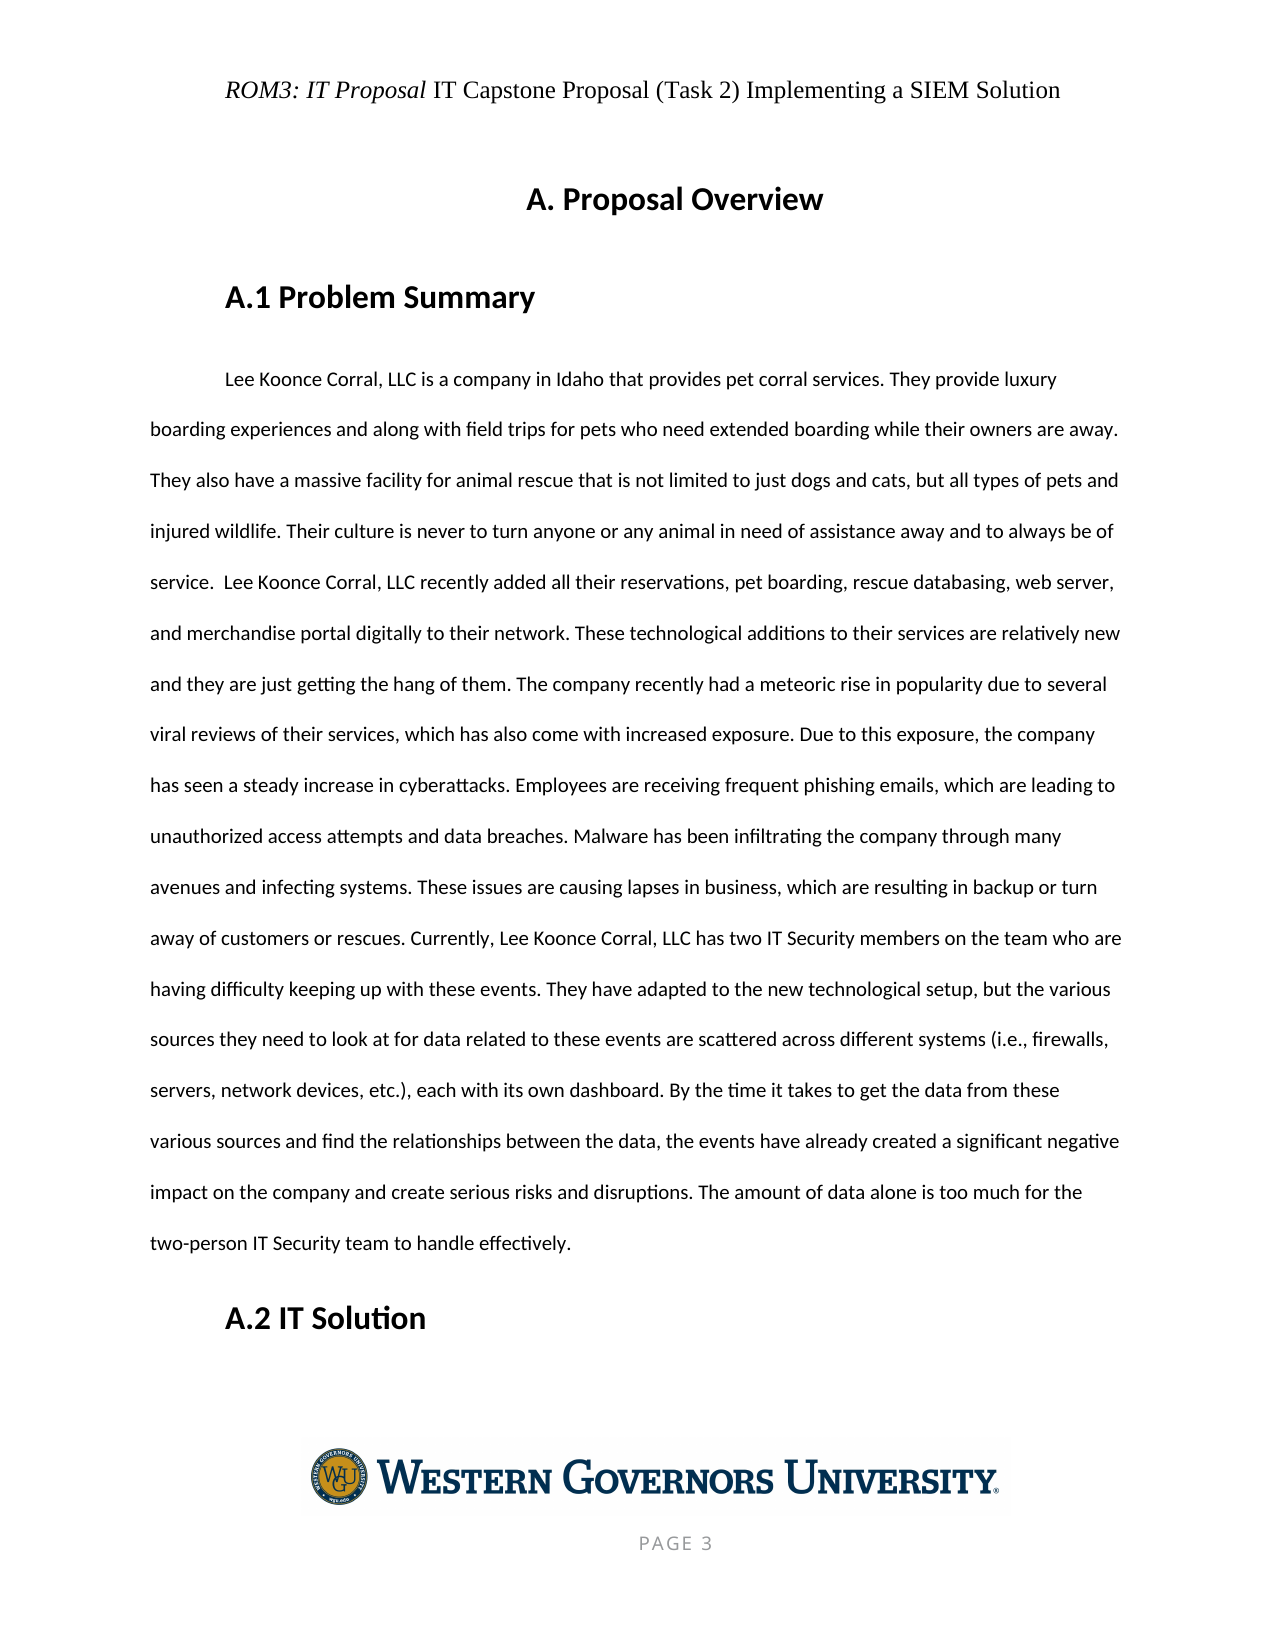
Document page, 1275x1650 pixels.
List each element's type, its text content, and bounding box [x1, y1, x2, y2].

text Lee Koonce Corral, LLC is a company in Idaho that provides pet corral services. They provide luxury boarding experiences and along with field trips for pets who need extended boarding while their owners are away. They also have a massive facility for animal rescue that is not limited to just dogs and cats, but all types of pets and injured wildlife. Their culture is never to turn anyone or any animal in need of assistance away and to always be of service. Lee Koonce Corral, LLC recently added all their reservations, pet boarding, rescue databasing, web server, and merchandise portal digitally to their network. These technological additions to their services are relatively new and they are just getting the hang of them. The company recently had a meteoric rise in popularity due to several viral reviews of their services, which has also come with increased exposure. Due to this exposure, the company has seen a steady increase in cyberattacks. Employees are receiving frequent phishing emails, which are leading to unauthorized access attempts and data breaches. Malware has been infiltrating the company through many avenues and infecting systems. These issues are causing lapses in business, which are resulting in backup or turn away of customers or rescues. Currently, Lee Koonce Corral, LLC has two IT Security members on the team who are having difficulty keeping up with these events. They have adapted to the new technological setup, but the various sources they need to look at for data related to these events are scattered across different systems (i.e., firewalls, servers, network devices, etc.), each with its own dashboard. By the time it takes to get the data from these various sources and find the relationships between the data, the events have already created a significant negative impact on the company and create serious risks and disruptions. The amount of data alone is too much for the two-person IT Security team to handle effectively. [150, 366, 1125, 1255]
subtitle A.1 Problem Summary [150, 276, 1125, 317]
picture [301, 1437, 1012, 1516]
subtitle A.2 IT Solution [150, 1297, 1125, 1338]
subtitle A. Proposal Overview [150, 178, 1125, 218]
